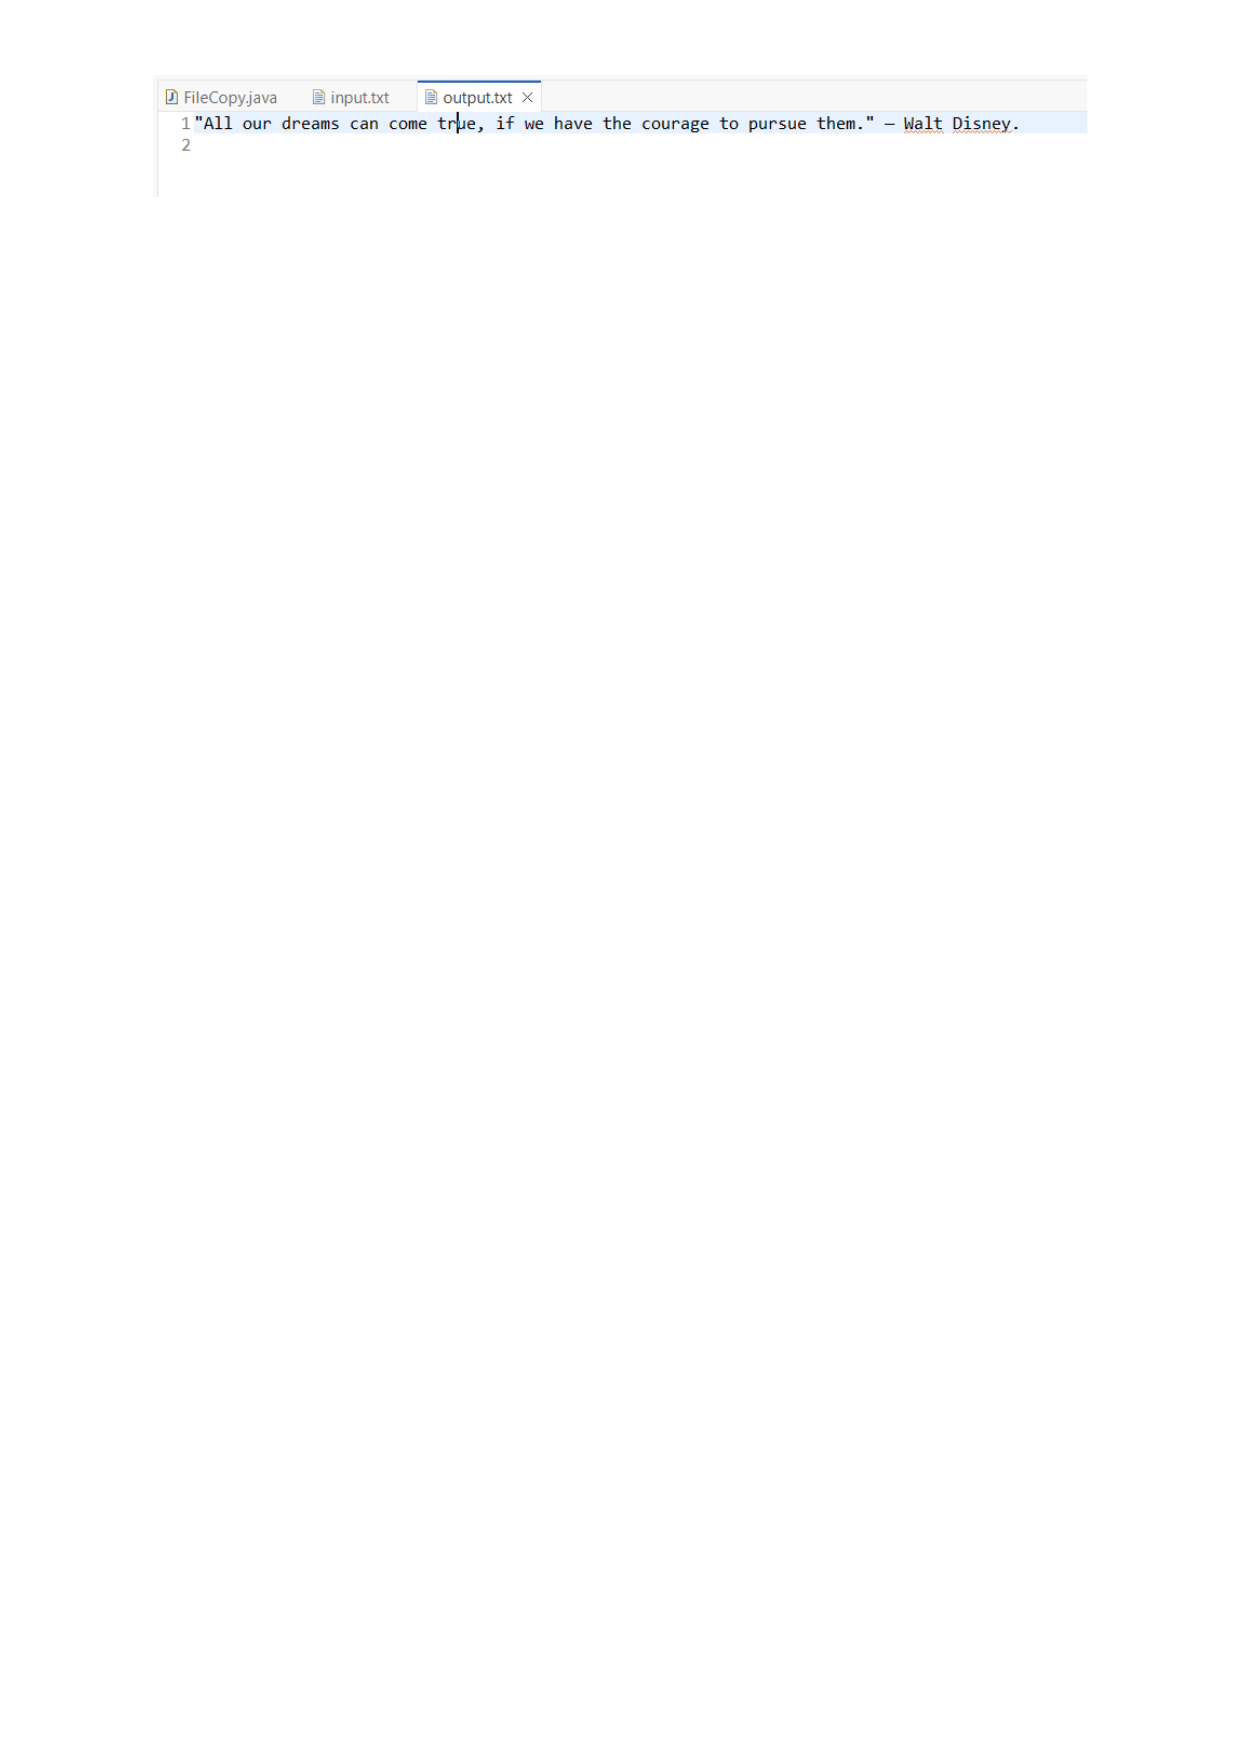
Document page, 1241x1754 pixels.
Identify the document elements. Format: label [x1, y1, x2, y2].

picture [153, 75, 1088, 197]
